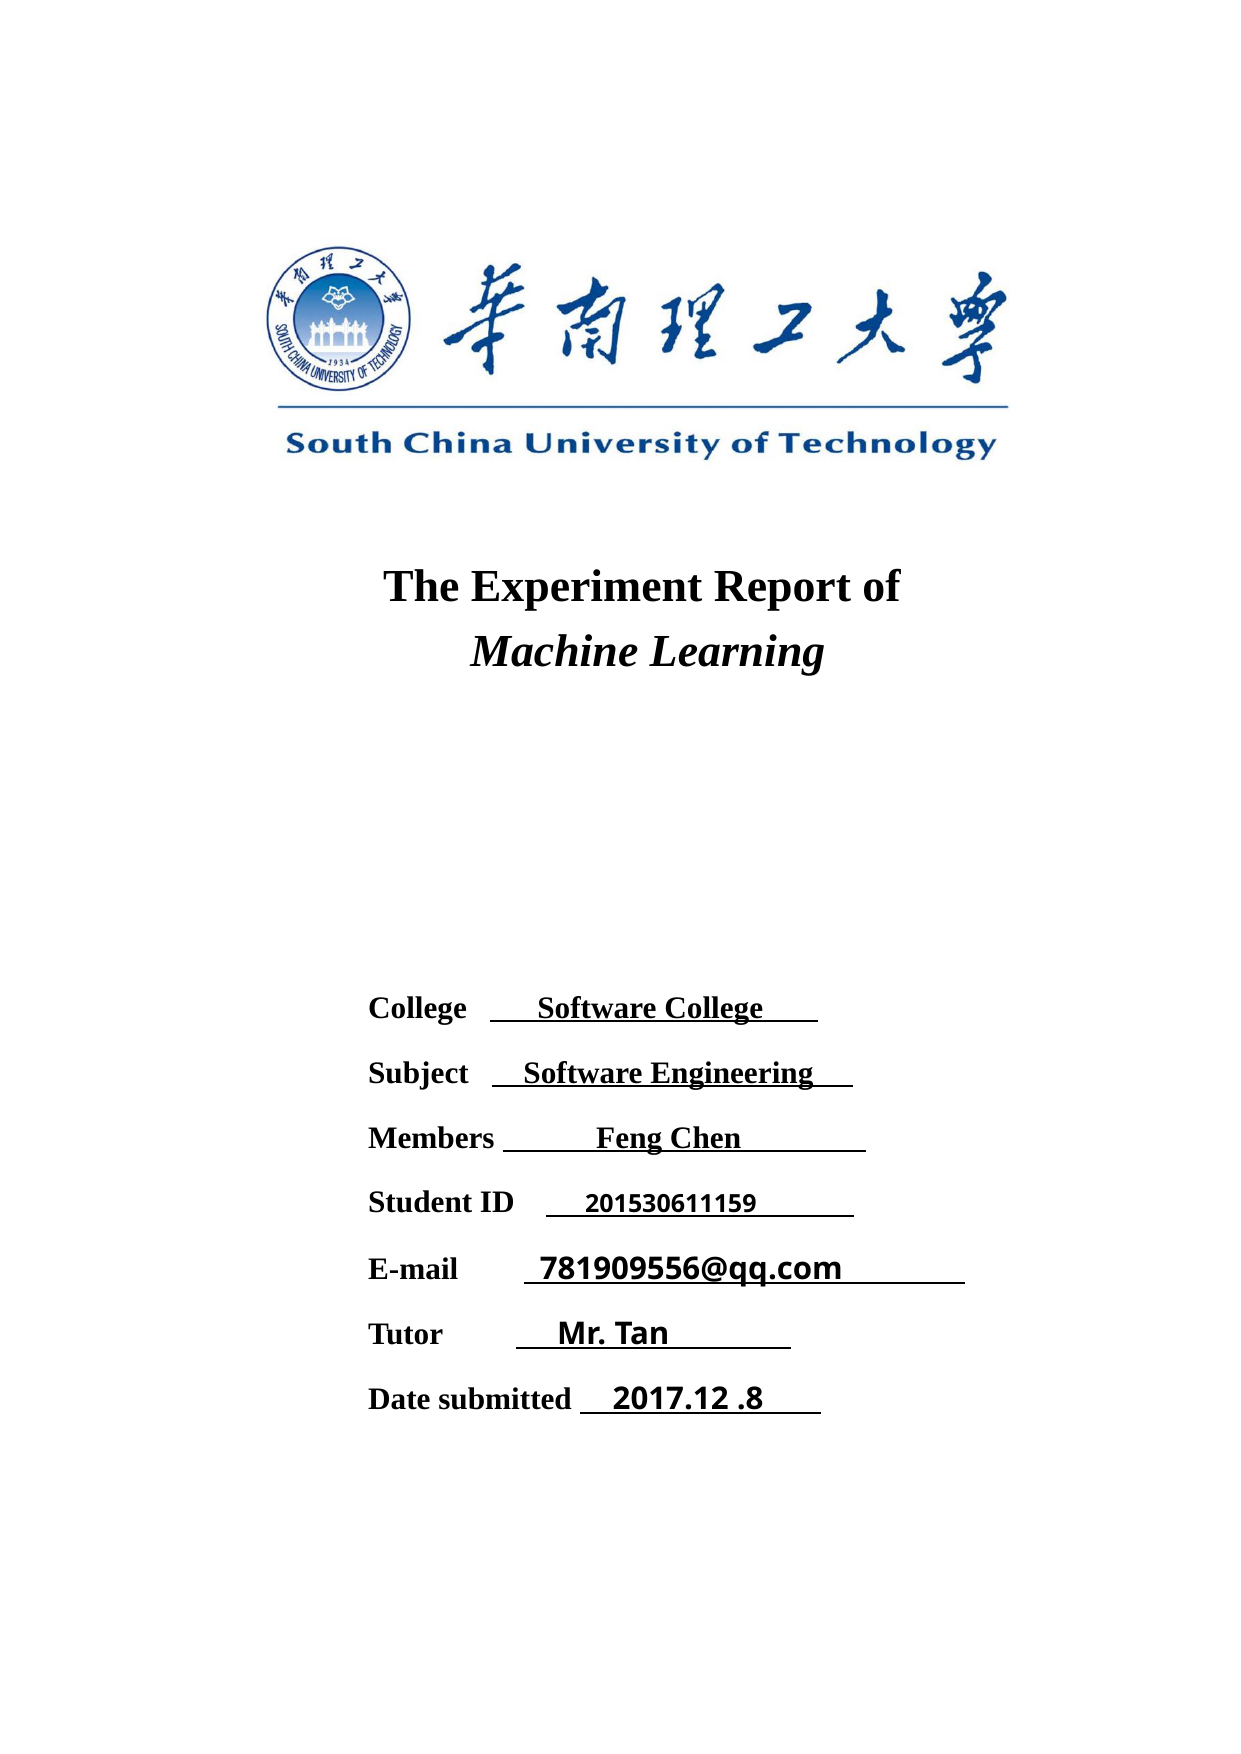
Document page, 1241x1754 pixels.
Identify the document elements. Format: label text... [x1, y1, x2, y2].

text Student ID 201530611159 [187, 1169, 1053, 1234]
text College Software College [187, 974, 1053, 1039]
text Subject Software Engineering [187, 1039, 1053, 1104]
text E-mail 781909556@qq.com [187, 1234, 1053, 1299]
text Members Feng Chen [187, 1104, 1053, 1169]
picture [256, 227, 1028, 470]
text Date submitted 2017.12 .8 [187, 1364, 1053, 1429]
text Tutor Mr. Tan [187, 1299, 1053, 1364]
text Machine Learning [187, 617, 1053, 682]
text The Experiment Report of [187, 552, 1053, 617]
